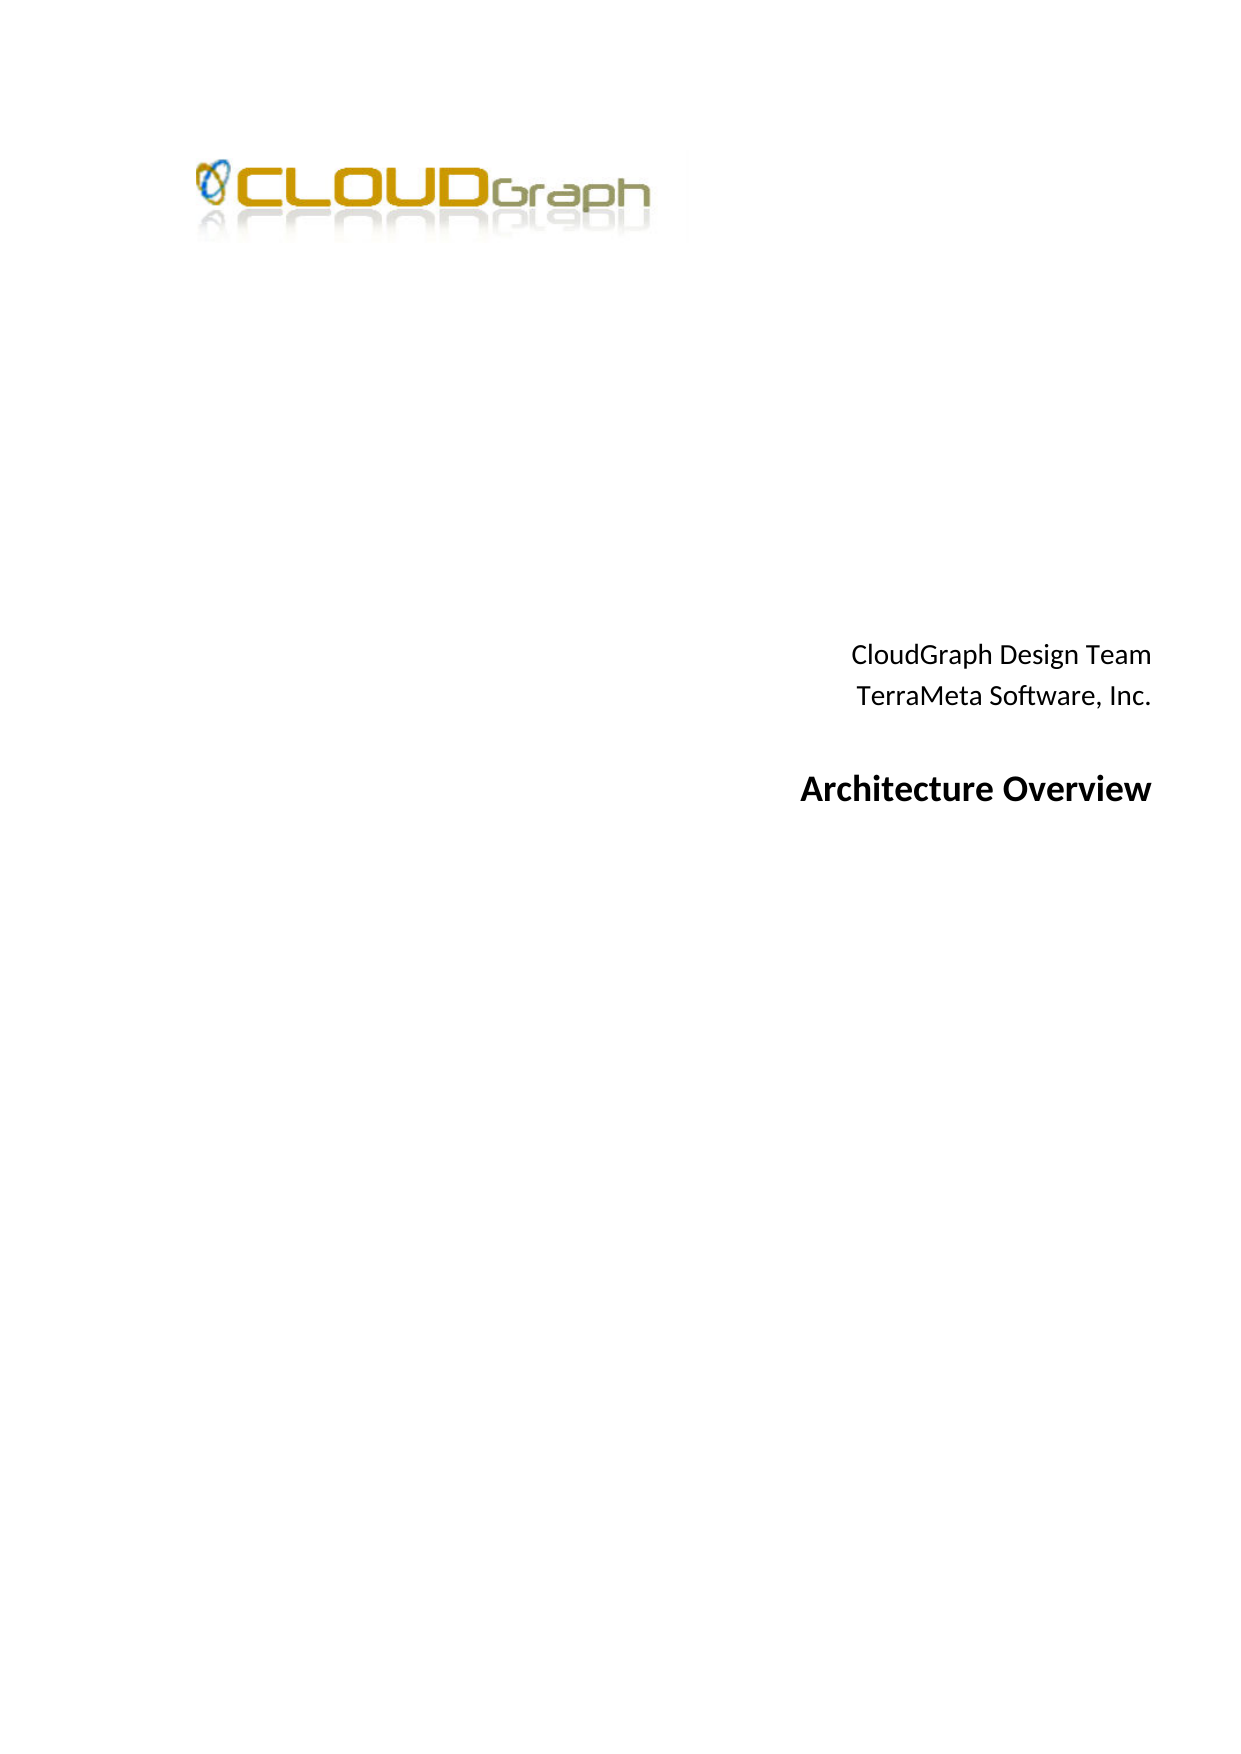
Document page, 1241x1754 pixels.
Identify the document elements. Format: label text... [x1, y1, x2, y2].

subtitle CloudGraph Design Team TerraMeta Software, Inc. [150, 636, 1152, 754]
title Architecture Overview [150, 765, 1152, 811]
picture [150, 150, 690, 243]
